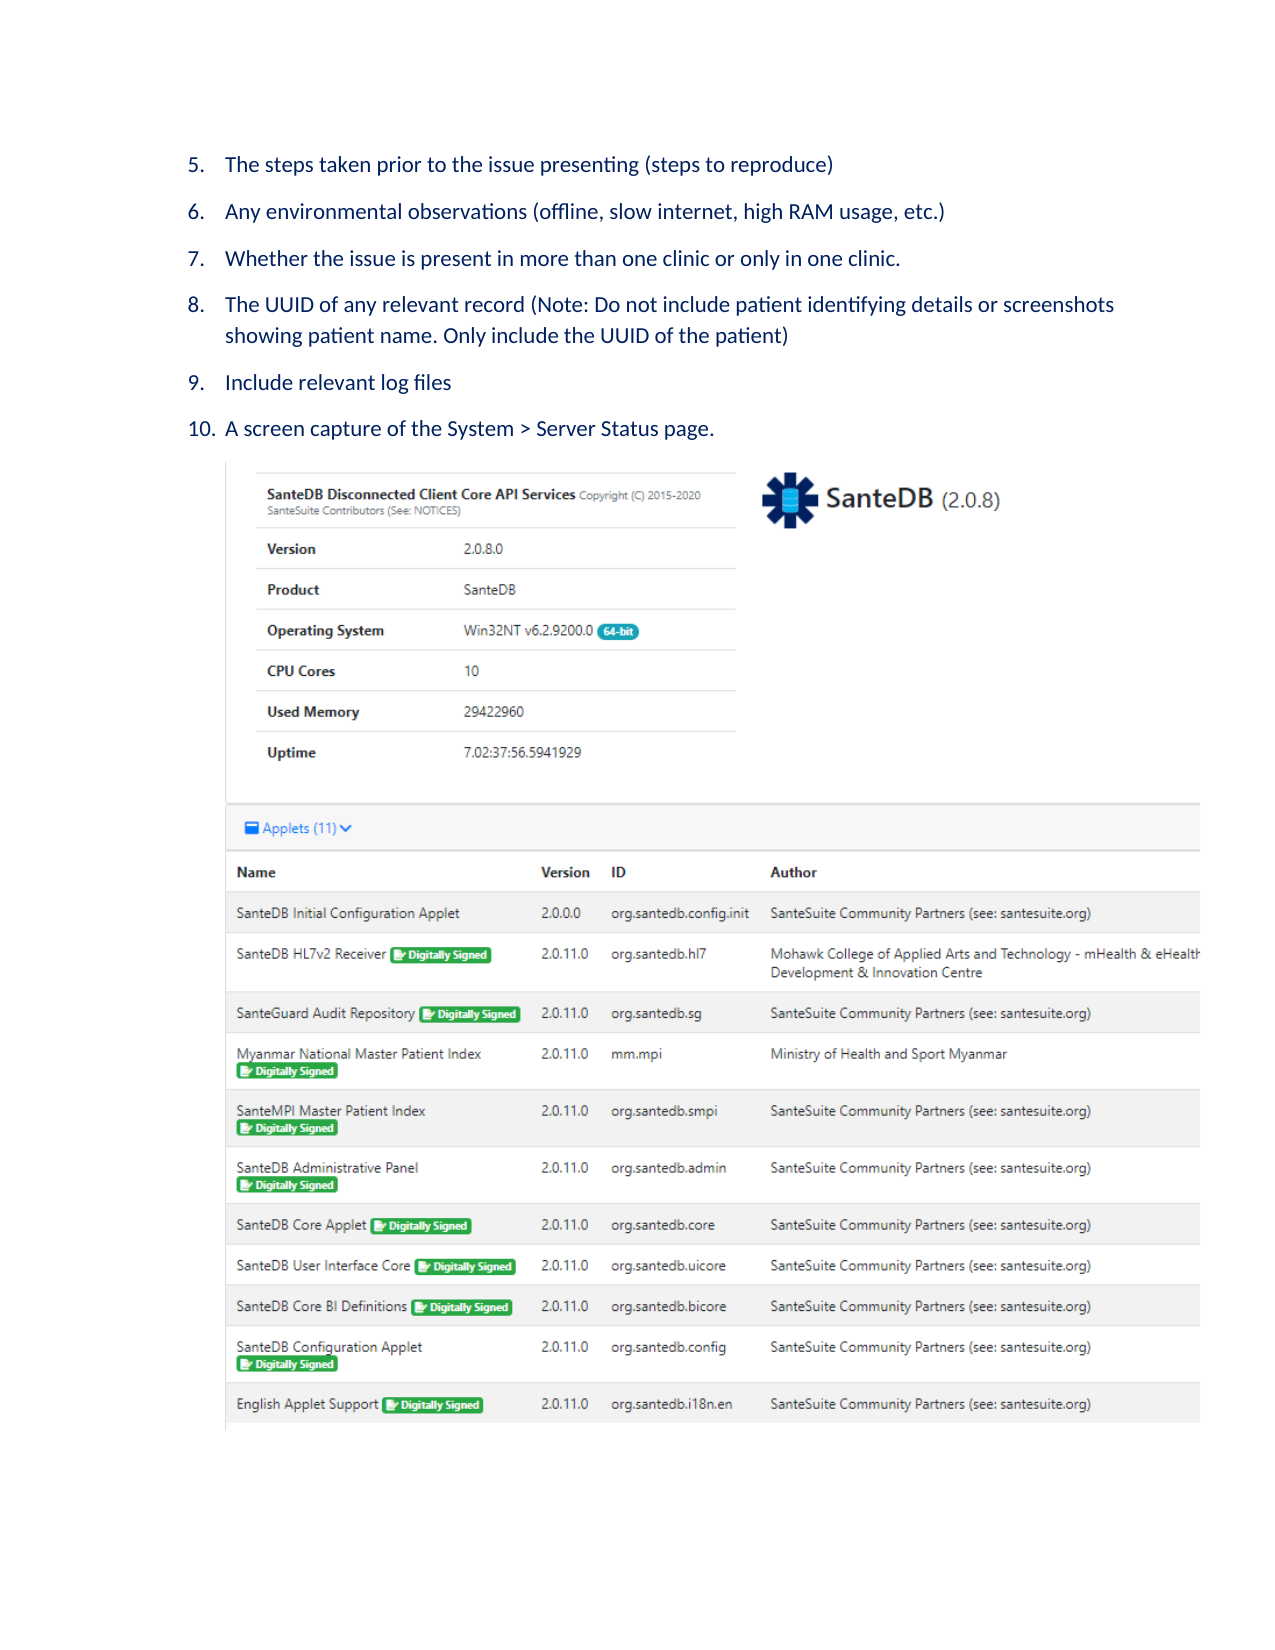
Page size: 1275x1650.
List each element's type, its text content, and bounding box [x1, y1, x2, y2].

list A screen capture of the System > Server Status page. [187, 414, 1125, 443]
list Whether the issue is present in more than one clinic or only in one clinic. [187, 244, 1125, 272]
list The steps taken prior to the issue presenting (steps to reproduce) [187, 150, 1125, 178]
list Any environmental observations (offline, slow internet, high RAM usage, etc.) [187, 197, 1125, 225]
list Include relevant log files [187, 368, 1125, 396]
list The UUID of any relevant record (Note: Do not include patient identifying details or screenshots showing patient name. Only include the UUID of the patient) [187, 291, 1125, 349]
picture [225, 461, 1200, 1431]
